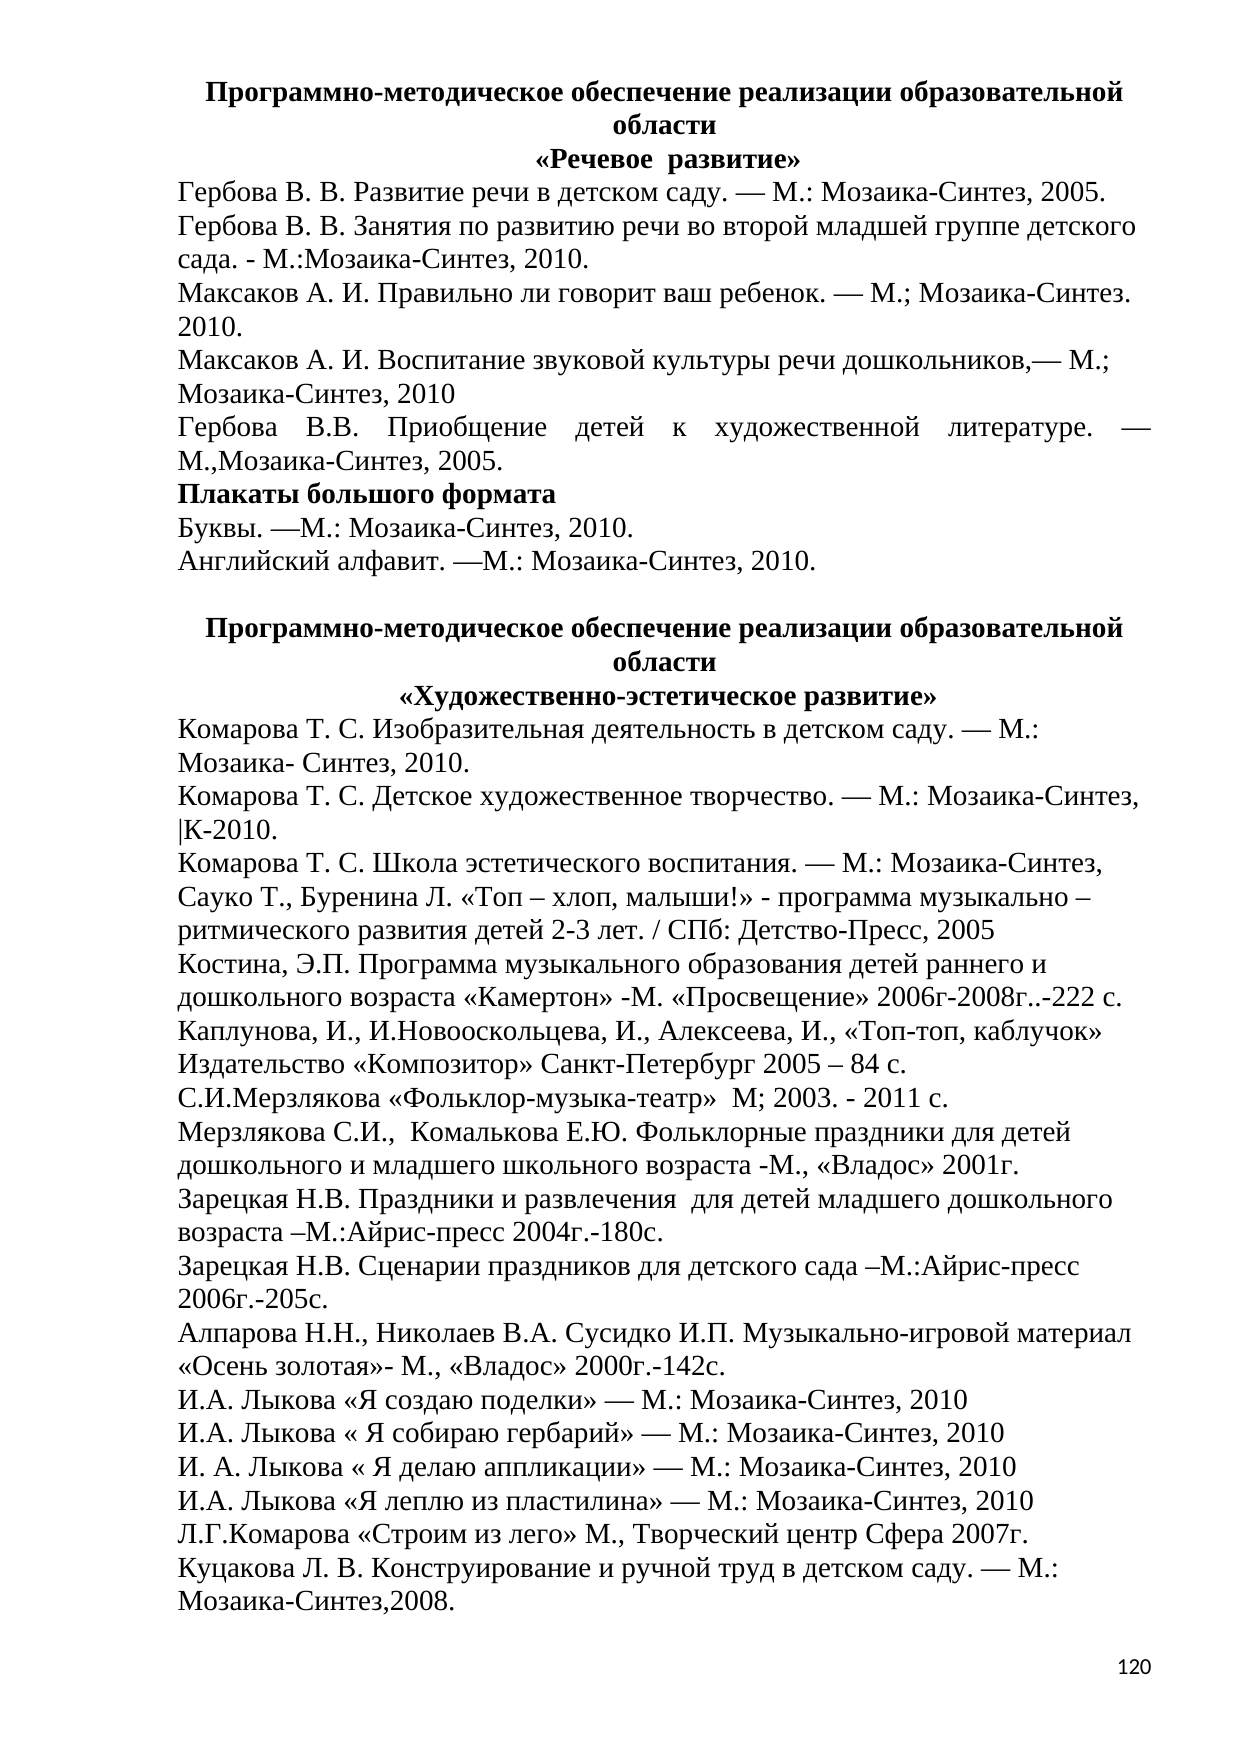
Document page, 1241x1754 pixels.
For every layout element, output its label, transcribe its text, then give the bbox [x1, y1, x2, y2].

text Гербова В. В. Занятия по развитию речи во второй младшей группе детского сада. - М.:Мозаика-Синтез, 2010. [177, 208, 1152, 275]
text Комарова Т. С. Детское художественное творчество. — М.: Мозаика-Синтез, |К-2010. [177, 778, 1152, 845]
text «Художественно-эстетическое развитие» [177, 678, 1152, 711]
text И. А. Лыкова « Я делаю аппликации» — М.: Мозаика-Синтез, 2010 [177, 1449, 1152, 1483]
text И.А. Лыкова «Я создаю поделки» — М.: Мозаика-Синтез, 2010 [177, 1382, 1152, 1416]
text Л.Г.Комарова «Строим из лего» М., Творческий центр Сфера 2007г. [177, 1516, 1152, 1550]
text Максаков А. И. Правильно ли говорит ваш ребенок. — М.; Мозаика-Синтез. 2010. [177, 275, 1152, 342]
text Гербова В.В. Приобщение детей к художественной литературе. — М.,Мозаика-Синтез, 2005. [177, 409, 1152, 476]
text Комарова Т. С. Школа эстетического воспитания. — М.: Мозаика-Синтез, [177, 845, 1152, 879]
text Программно-методическое обеспечение реализации образовательной области [177, 74, 1152, 141]
text И.А. Лыкова «Я леплю из пластилина» — М.: Мозаика-Синтез, 2010 [177, 1483, 1152, 1516]
text Программно-методическое обеспечение реализации образовательной области [177, 611, 1152, 678]
text «Речевое развитие» [177, 141, 1152, 174]
text Каплунова, И., И.Новооскольцева, И., Алексеева, И., «Топ-топ, каблучок» Издательство «Композитор» Санкт-Петербург 2005 – 84 с. [177, 1013, 1152, 1080]
text Гербова В. В. Развитие речи в детском саду. — М.: Мозаика-Синтез, 2005. [177, 174, 1152, 208]
text Комарова Т. С. Изобразительная деятельность в детском саду. — М.: Мозаика- Синтез, 2010. [177, 711, 1152, 778]
text Куцакова Л. В. Конструирование и ручной труд в детском саду. — М.: Мозаика-Синтез,2008. [177, 1550, 1152, 1617]
text С.И.Мерзлякова «Фольклор-музыка-театр» М; 2003. - 2011 с. [177, 1080, 1152, 1114]
text Алпарова Н.Н., Николаев В.А. Сусидко И.П. Музыкально-игровой материал «Осень золотая»- М., «Владос» 2000г.-142с. [177, 1315, 1152, 1382]
text Сауко Т., Буренина Л. «Топ – хлоп, малыши!» - программа музыкально – ритмического развития детей 2-3 лет. / СПб: Детство-Пресс, 2005 [177, 879, 1152, 946]
text Зарецкая Н.В. Сценарии праздников для детского сада –М.:Айрис-пресс 2006г.-205с. [177, 1248, 1152, 1315]
text Зарецкая Н.В. Праздники и развлечения для детей младшего дошкольного возраста –М.:Айрис-пресс 2004г.-180с. [177, 1181, 1152, 1248]
text Плакаты большого формата [177, 476, 1152, 510]
text Английский алфавит. —М.: Мозаика-Синтез, 2010. [177, 543, 1152, 577]
text И.А. Лыкова « Я собираю гербарий» — М.: Мозаика-Синтез, 2010 [177, 1416, 1152, 1449]
text Максаков А. И. Воспитание звуковой культуры речи дошкольников,— М.; Мозаика-Синтез, 2010 [177, 342, 1152, 409]
text Буквы. —М.: Мозаика-Синтез, 2010. [177, 510, 1152, 543]
text Костина, Э.П. Программа музыкального образования детей раннего и дошкольного возраста «Камертон» -М. «Просвещение» 2006г-2008г..-222 с. [177, 946, 1152, 1013]
text Мерзлякова С.И., Комалькова Е.Ю. Фольклорные праздники для детей дошкольного и младшего школьного возраста -М., «Владос» 2001г. [177, 1114, 1152, 1181]
